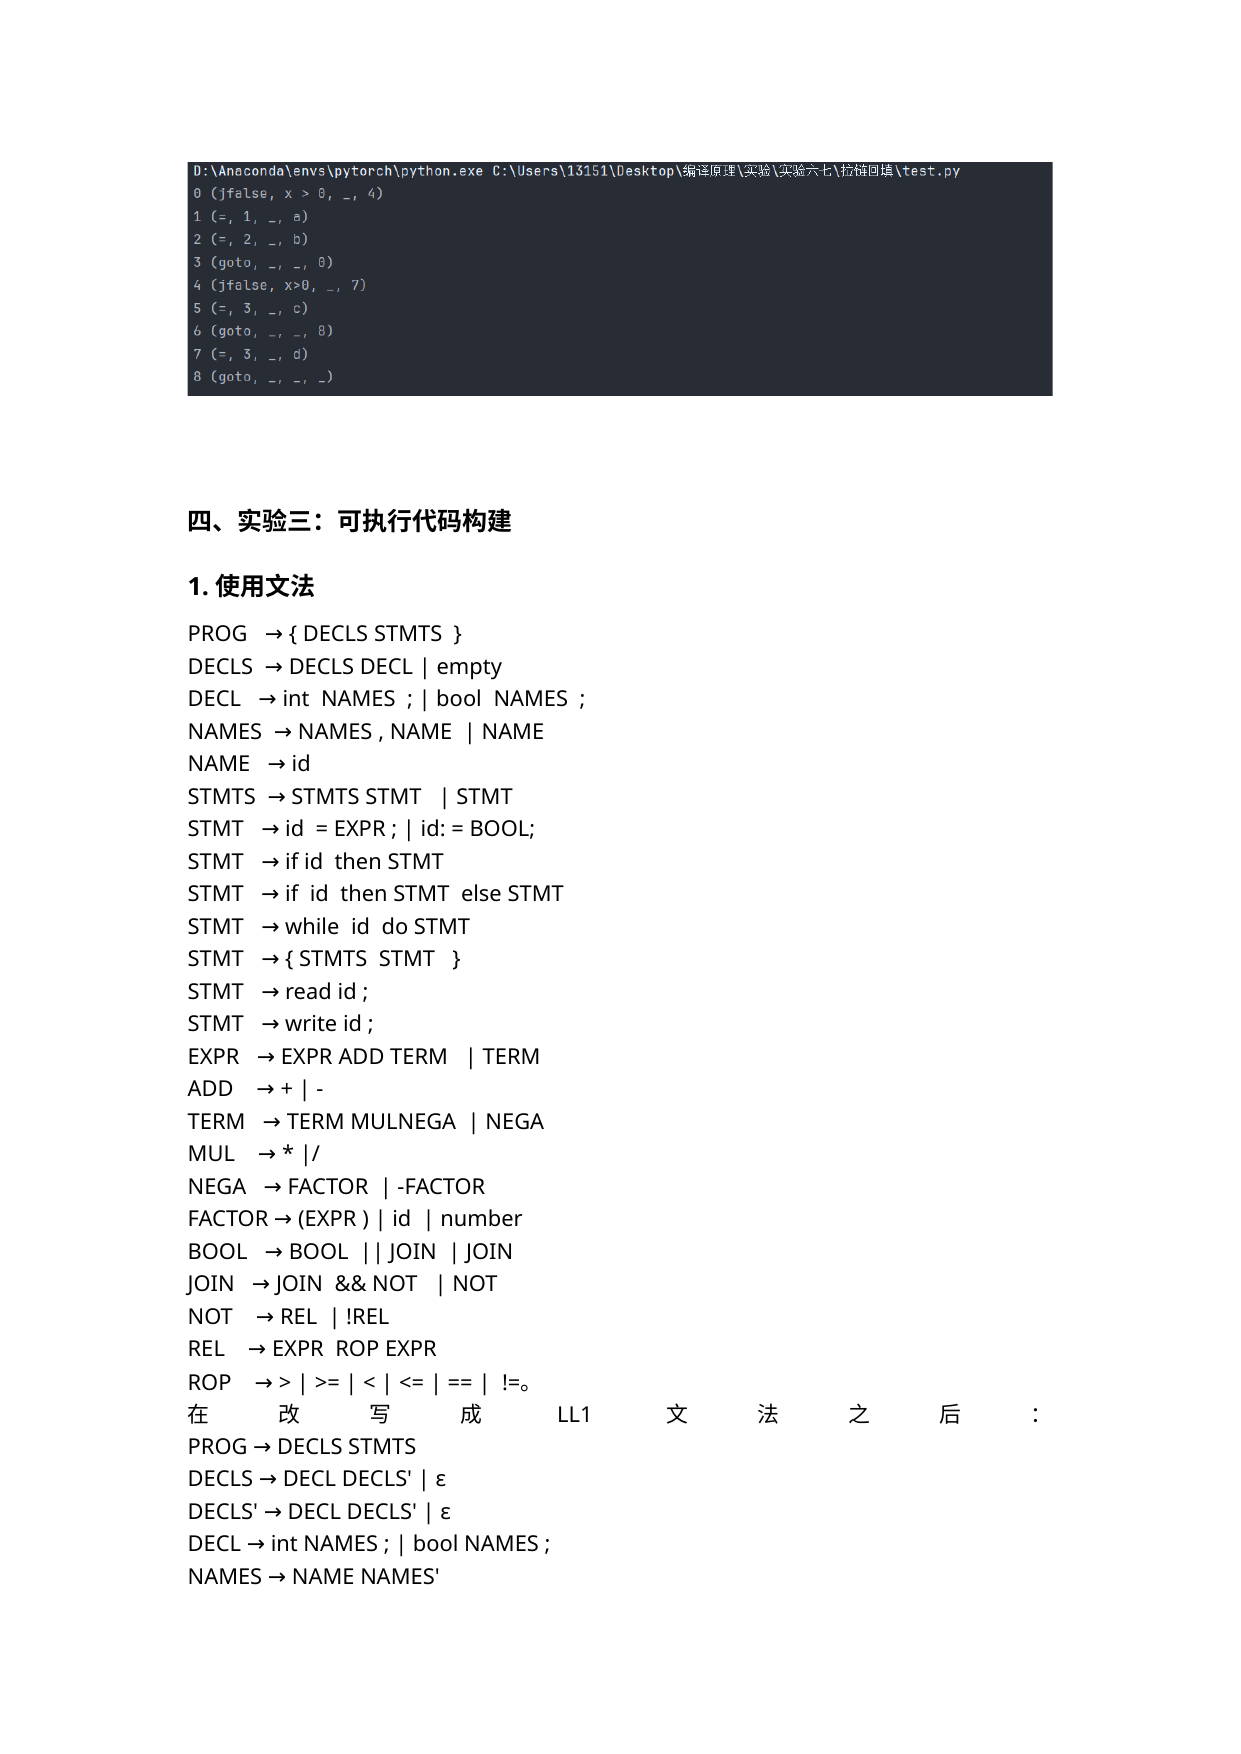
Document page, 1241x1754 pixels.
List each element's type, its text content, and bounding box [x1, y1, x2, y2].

text 在改写成LL1文法之后： PROG → DECLS STMTS [187, 1397, 1053, 1462]
text PROG → { DECLS STMTS } [187, 617, 1053, 649]
text REL → EXPR ROP EXPR [187, 1332, 1053, 1364]
text STMT → write id ; [187, 1007, 1053, 1039]
text STMT → id = EXPR ; | id: = BOOL; [187, 812, 1053, 844]
text TERM → TERM MULNEGA | NEGA [187, 1104, 1053, 1137]
text BOOL → BOOL || JOIN | JOIN [187, 1234, 1053, 1267]
text DECL → int NAMES ; | bool NAMES ; [187, 682, 1053, 714]
text 四、实验三：可执行代码构建 [187, 487, 1053, 552]
text NAME → id [187, 747, 1053, 779]
text FACTOR → (EXPR ) | id | number [187, 1202, 1053, 1234]
text ROP → > | >= | < | <= | == | !=。 [187, 1364, 1053, 1397]
text STMT → if id then STMT [187, 844, 1053, 877]
text DECL → int NAMES ; | bool NAMES ; [187, 1527, 1053, 1559]
text ADD → + | - [187, 1072, 1053, 1104]
text DECLS → DECL DECLS' | ε [187, 1462, 1053, 1494]
text JOIN → JOIN && NOT | NOT [187, 1267, 1053, 1299]
text NAMES → NAME NAMES' [187, 1559, 1053, 1592]
picture [187, 162, 1053, 396]
text STMT → read id ; [187, 974, 1053, 1007]
text 1. 使用文法 [187, 552, 1053, 617]
text DECLS' → DECL DECLS' | ε [187, 1494, 1053, 1527]
text STMT → { STMTS STMT } [187, 942, 1053, 974]
text NAMES → NAMES , NAME | NAME [187, 714, 1053, 747]
text STMT → while id do STMT [187, 909, 1053, 942]
text DECLS → DECLS DECL | empty [187, 649, 1053, 682]
text NEGA → FACTOR | -FACTOR [187, 1169, 1053, 1202]
text MUL → * |/ [187, 1137, 1053, 1169]
text EXPR → EXPR ADD TERM | TERM [187, 1039, 1053, 1072]
text STMTS → STMTS STMT | STMT [187, 779, 1053, 812]
text NOT → REL | !REL [187, 1299, 1053, 1332]
text STMT → if id then STMT else STMT [187, 877, 1053, 909]
